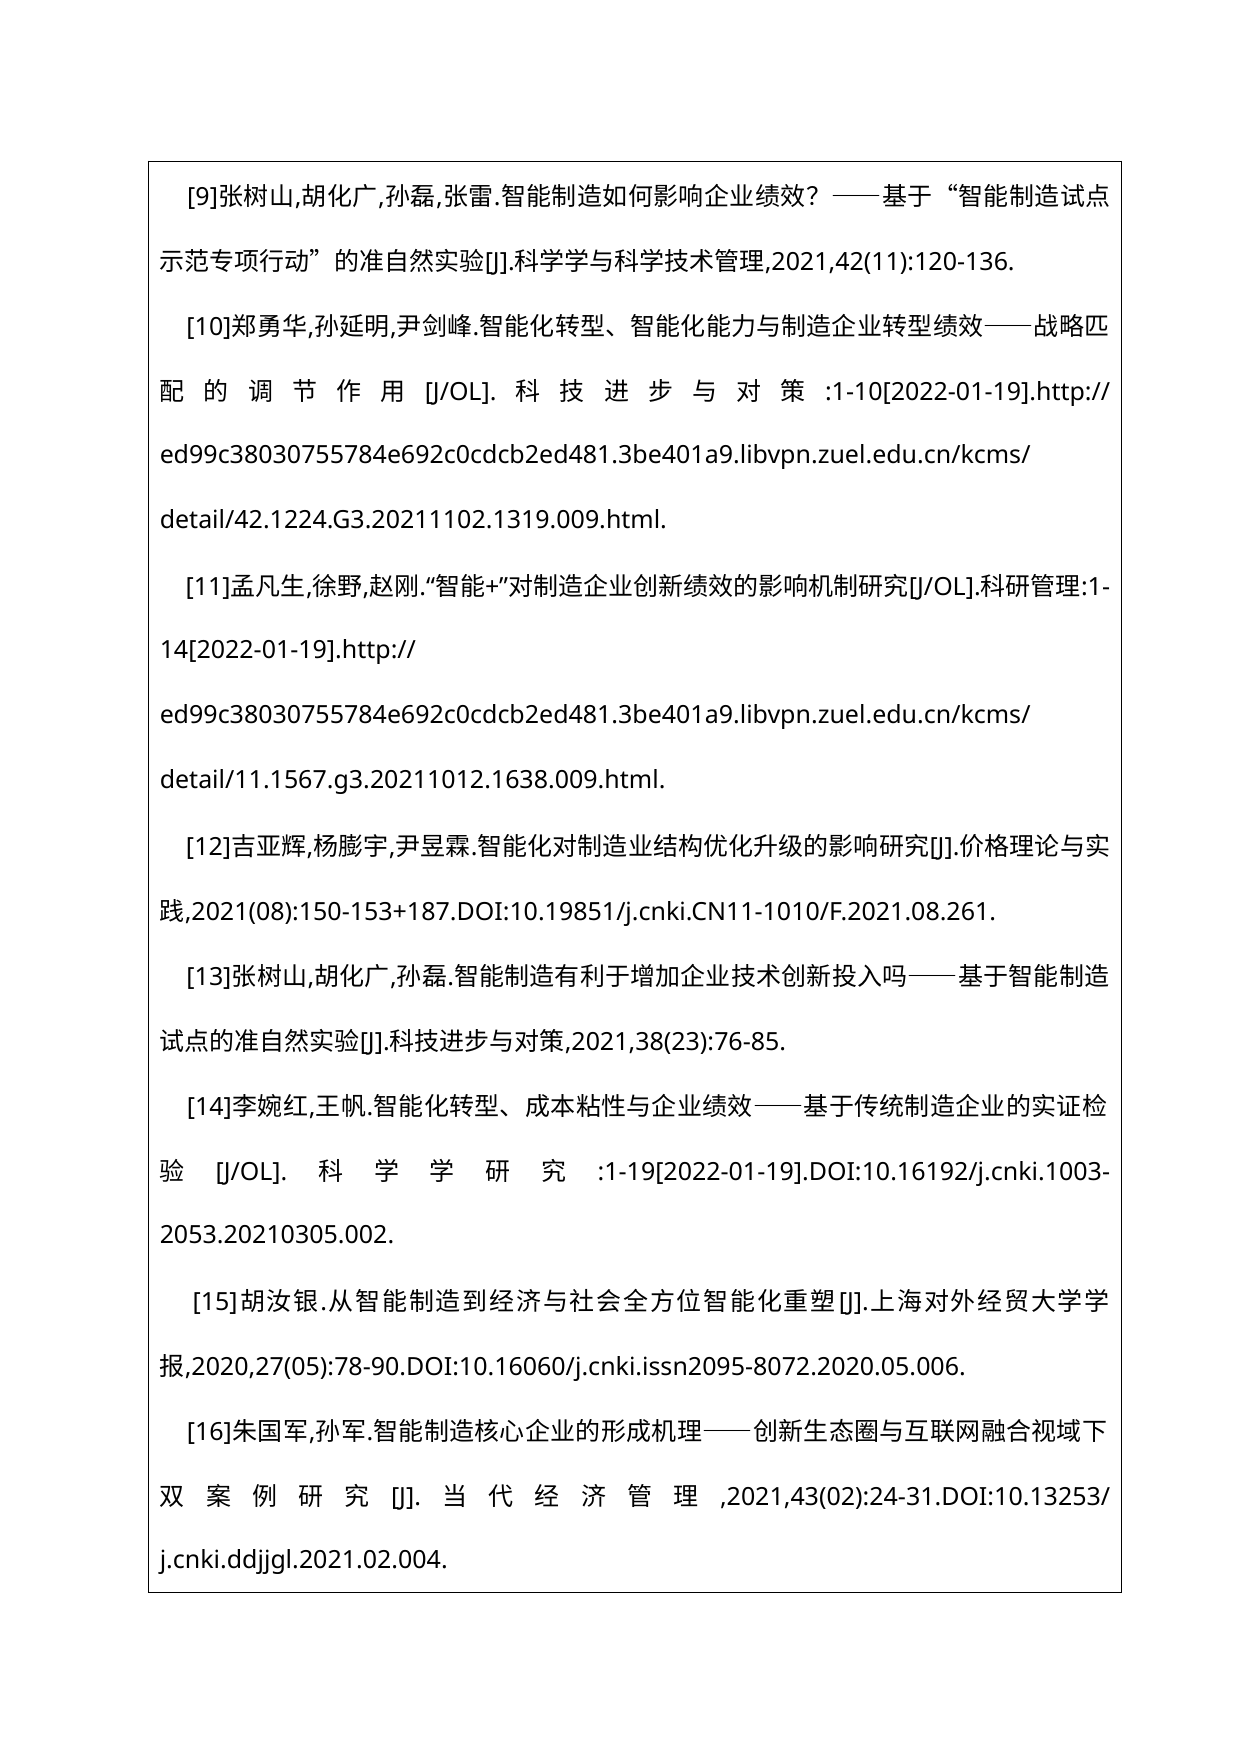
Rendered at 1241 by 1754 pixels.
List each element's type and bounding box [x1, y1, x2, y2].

table_header [149, 162, 1121, 1592]
